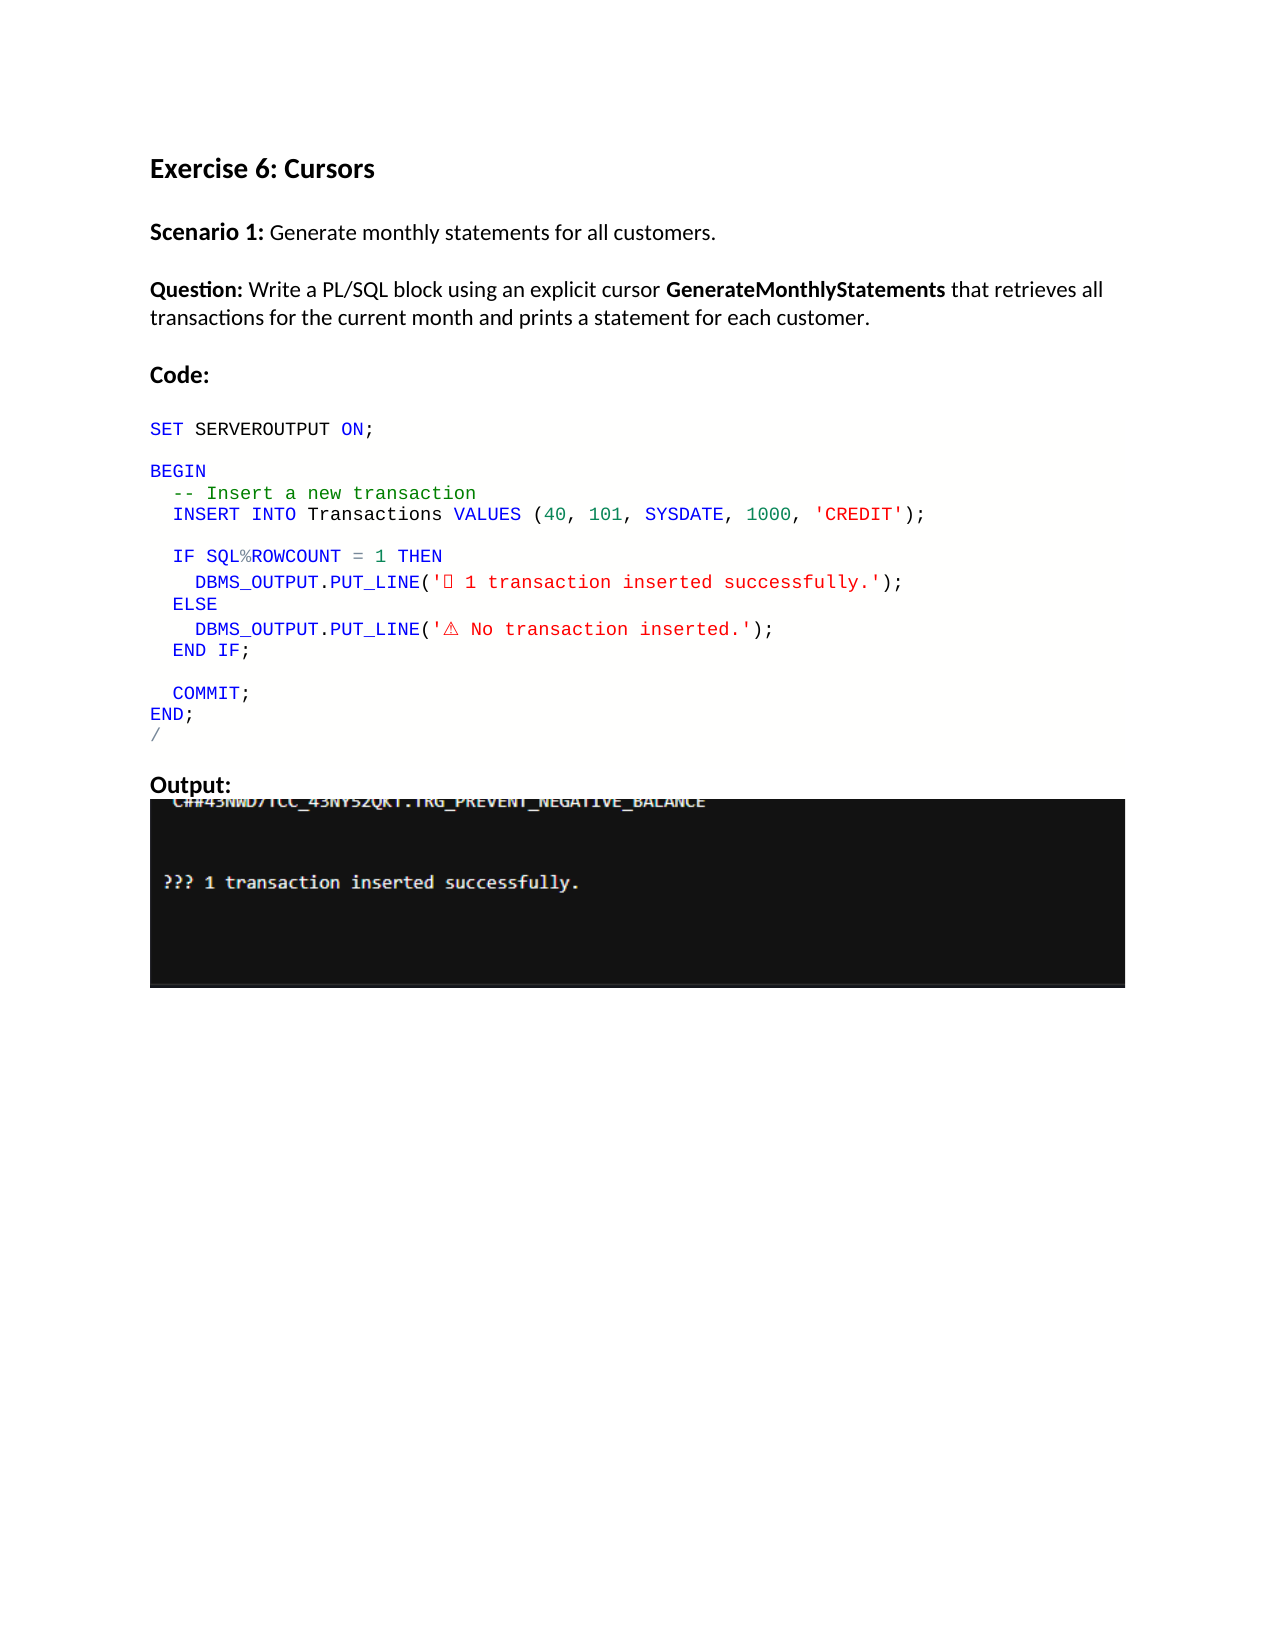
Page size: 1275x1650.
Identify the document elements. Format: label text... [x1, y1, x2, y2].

text DBMS_OUTPUT.PUT_LINE('⚠️ No transaction inserted.'); [150, 616, 1125, 641]
text Output: [150, 769, 1125, 799]
text END; [150, 705, 1125, 726]
text / [150, 726, 1125, 747]
text DBMS_OUTPUT.PUT_LINE('✅ 1 transaction inserted successfully.'); [150, 568, 1125, 594]
text BEGIN [150, 462, 1125, 483]
text Question: Write a PL/SQL block using an explicit cursor GenerateMonthlyStatements that retrieves all transactions for the current month and prints a statement for each customer. [150, 275, 1125, 331]
text IF SQL%ROWCOUNT = 1 THEN [150, 547, 1125, 568]
text Exercise 6: Cursors [150, 150, 1125, 186]
text SET SERVEROUTPUT ON; [150, 420, 1125, 441]
text Scenario 1: Generate monthly statements for all customers. [150, 216, 1125, 247]
text END IF; [150, 641, 1125, 662]
text COMMIT; [150, 684, 1125, 705]
text ELSE [150, 594, 1125, 616]
text -- Insert a new transaction [150, 483, 1125, 505]
picture [150, 799, 1125, 988]
text Code: [150, 359, 1125, 389]
text INSERT INTO Transactions VALUES (40, 101, SYSDATE, 1000, 'CREDIT'); [150, 505, 1125, 526]
